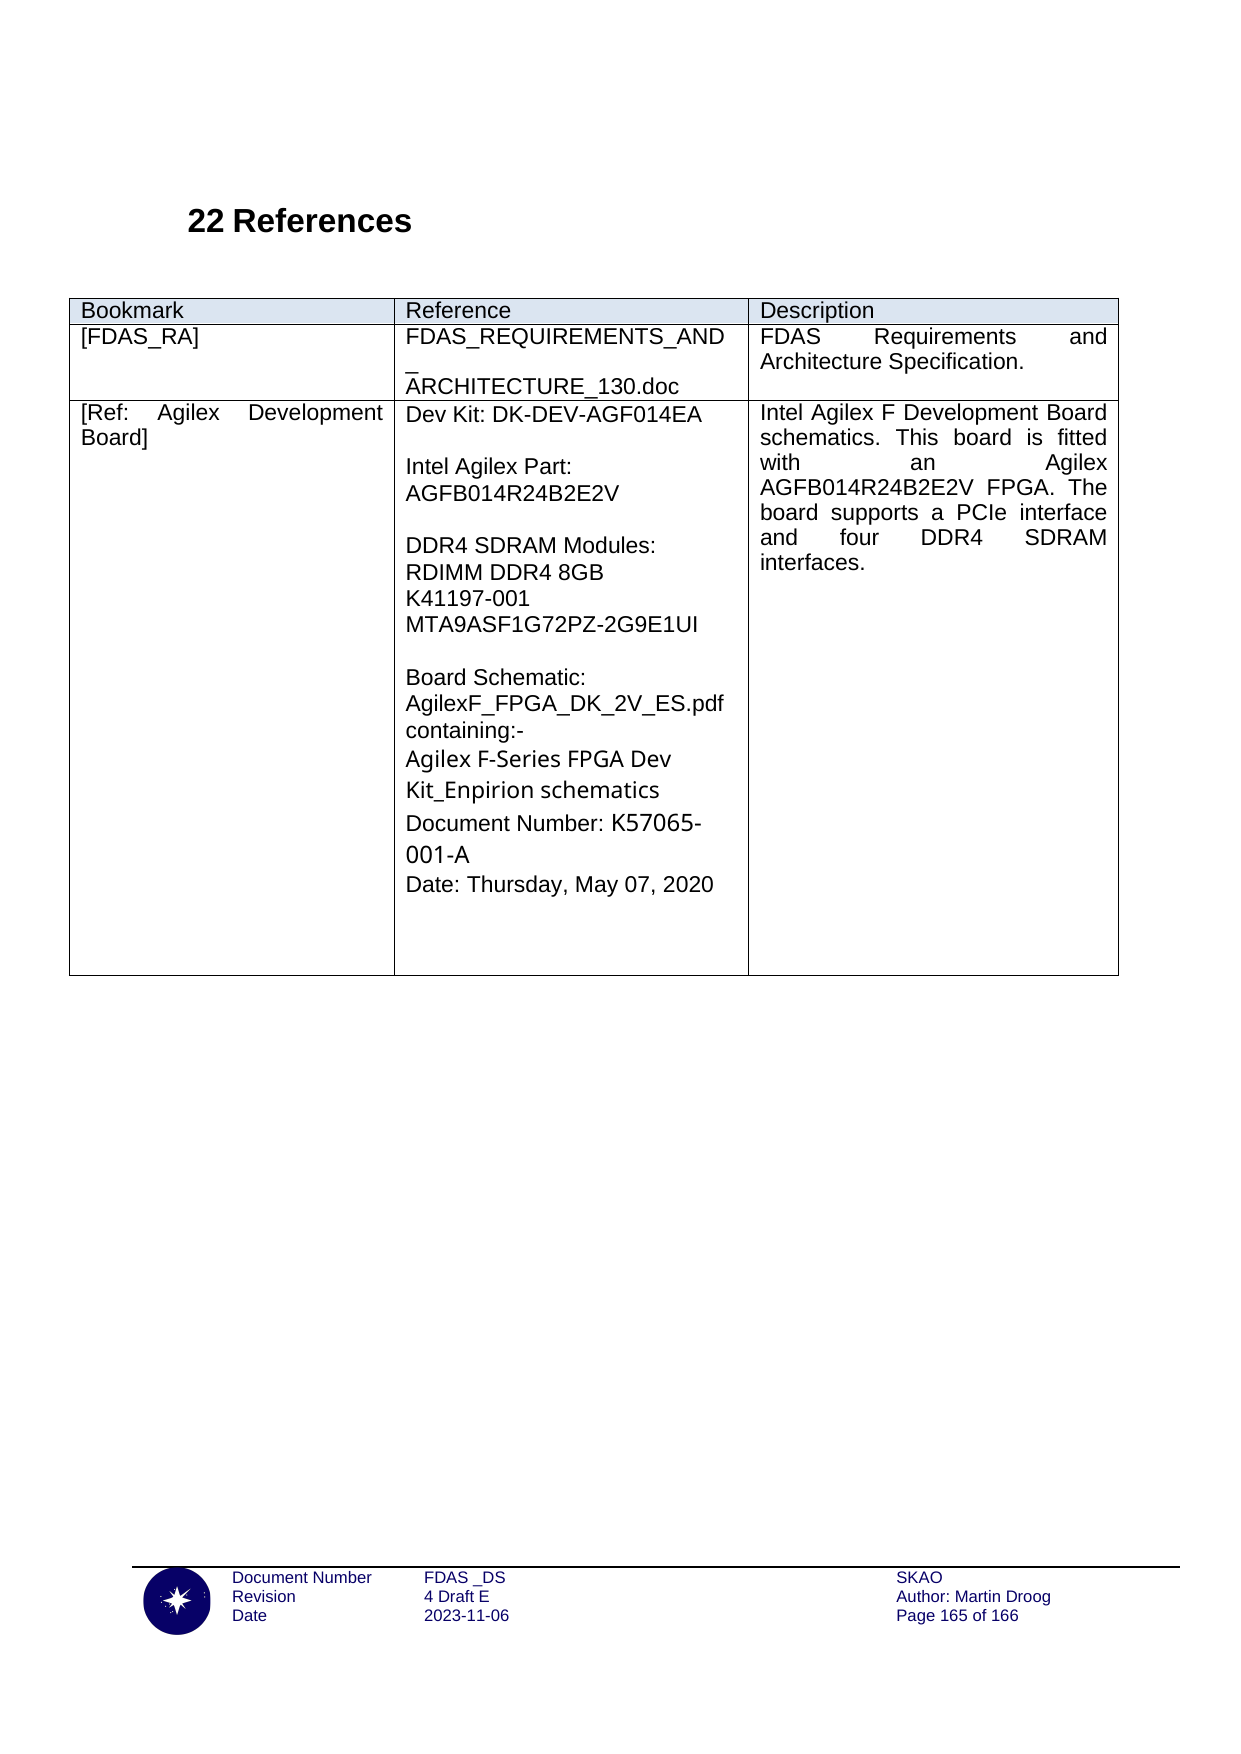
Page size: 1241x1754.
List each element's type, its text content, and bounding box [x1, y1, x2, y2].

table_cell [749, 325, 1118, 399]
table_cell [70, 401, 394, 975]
subtitle References [187, 201, 1107, 240]
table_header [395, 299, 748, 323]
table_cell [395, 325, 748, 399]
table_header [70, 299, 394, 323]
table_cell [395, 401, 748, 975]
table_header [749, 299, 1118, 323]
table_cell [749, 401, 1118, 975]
picture [143, 1567, 211, 1635]
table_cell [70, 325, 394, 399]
